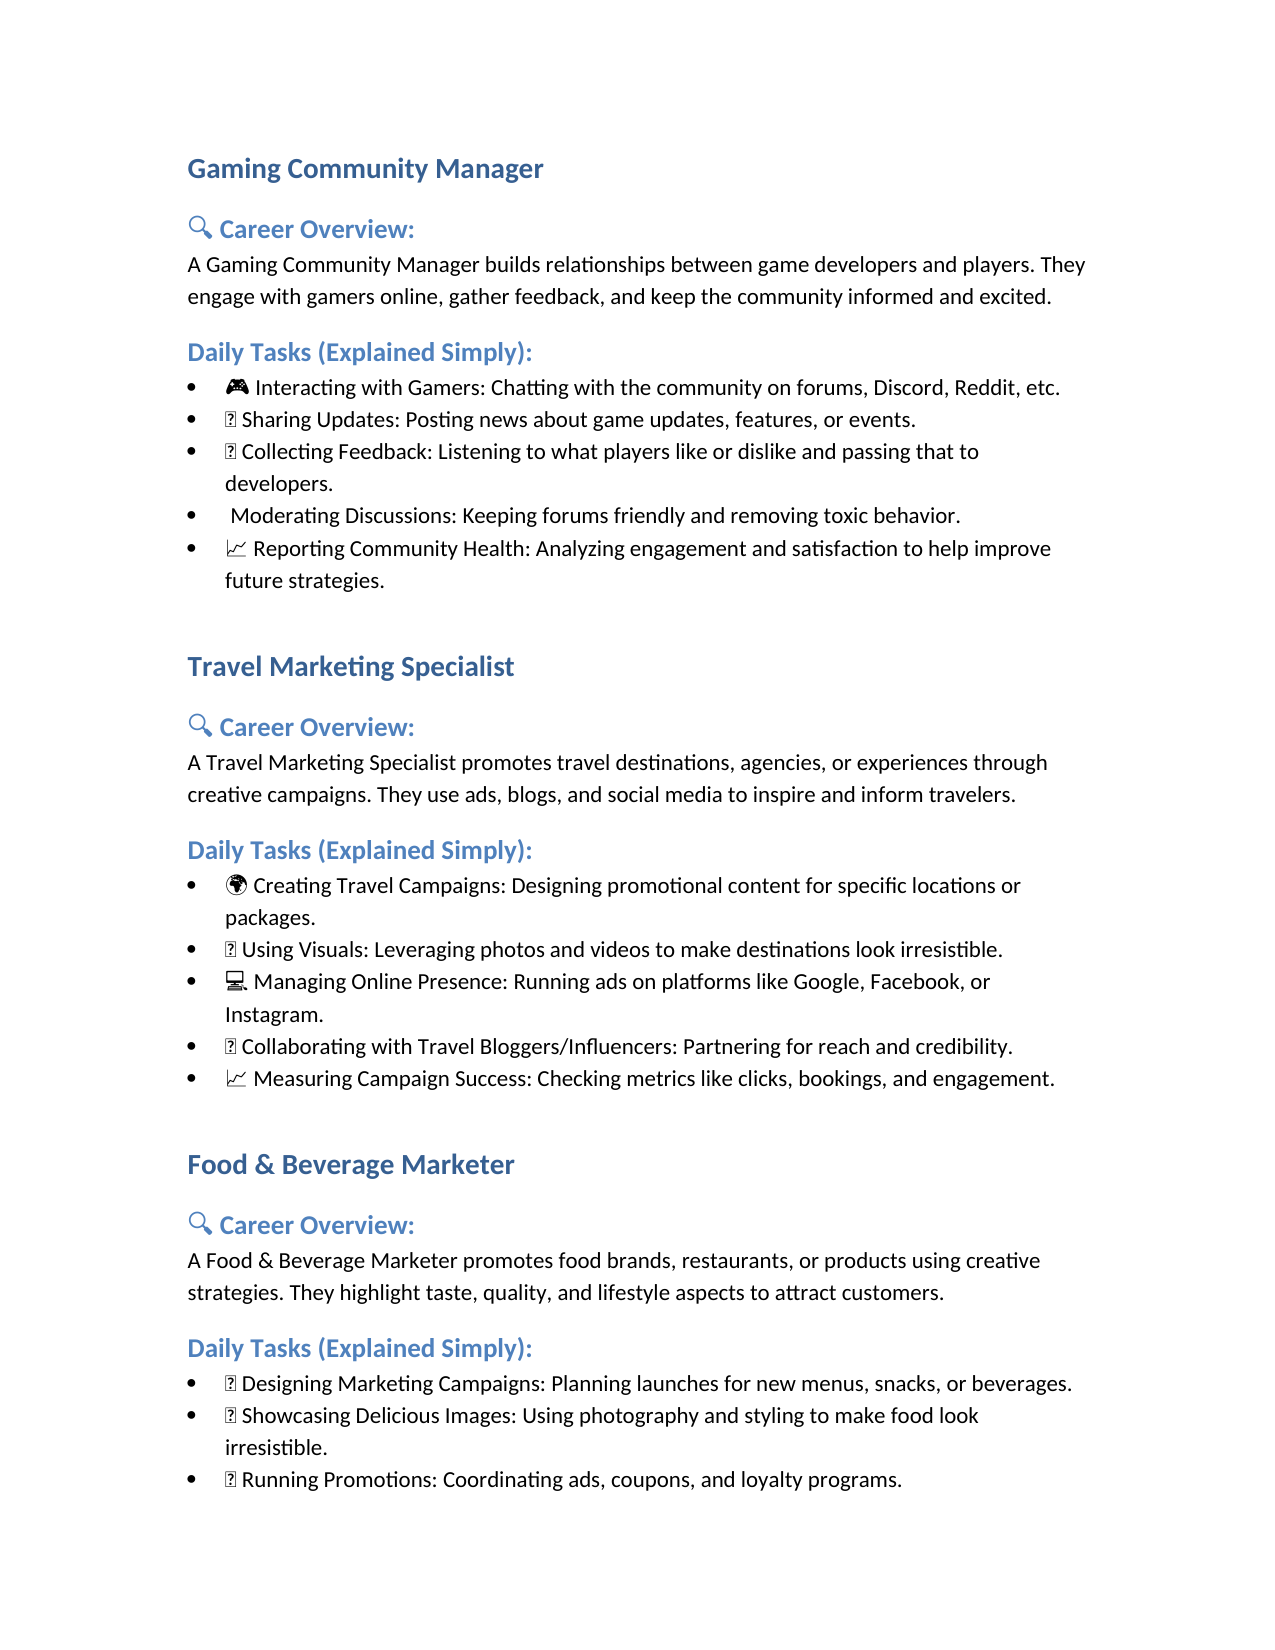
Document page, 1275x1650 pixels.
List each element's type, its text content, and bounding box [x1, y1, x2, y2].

text A Travel Marketing Specialist promotes travel destinations, agencies, or experiences through creative campaigns. They use ads, blogs, and social media to inspire and inform travelers. [187, 748, 1087, 808]
list 🌍 Creating Travel Campaigns: Designing promotional content for specific locations or packages. [187, 871, 1087, 931]
subtitle Travel Marketing Specialist [187, 648, 1087, 684]
list 📢 Running Promotions: Coordinating ads, coupons, and loyalty programs. [187, 1466, 1087, 1494]
list 🎮 Interacting with Gamers: Chatting with the community on forums, Discord, Reddit, etc. [187, 373, 1087, 401]
list 📢 Sharing Updates: Posting news about game updates, features, or events. [187, 405, 1087, 433]
list 🧳 Collaborating with Travel Bloggers/Influencers: Partnering for reach and credibility. [187, 1032, 1087, 1060]
text A Food & Beverage Marketer promotes food brands, restaurants, or products using creative strategies. They highlight taste, quality, and lifestyle aspects to attract customers. [187, 1246, 1087, 1306]
list 📈 Measuring Campaign Success: Checking metrics like clicks, bookings, and engagement. [187, 1064, 1087, 1092]
subtitle Food & Beverage Marketer [187, 1146, 1087, 1182]
text A Gaming Community Manager builds relationships between game developers and players. They engage with gamers online, gather feedback, and keep the community informed and excited. [187, 250, 1087, 310]
subtitle Daily Tasks (Explained Simply): [187, 1331, 1087, 1364]
subtitle 🔍 Career Overview: [187, 1208, 1087, 1241]
list 🧠 Collecting Feedback: Listening to what players like or dislike and passing that to developers. [187, 437, 1087, 497]
list 🍔 Designing Marketing Campaigns: Planning launches for new menus, snacks, or beverages. [187, 1369, 1087, 1397]
subtitle Daily Tasks (Explained Simply): [187, 335, 1087, 368]
list 📸 Showcasing Delicious Images: Using photography and styling to make food look irresistible. [187, 1401, 1087, 1461]
subtitle 🔍 Career Overview: [187, 710, 1087, 743]
list 💻 Managing Online Presence: Running ads on platforms like Google, Facebook, or Instagram. [187, 967, 1087, 1028]
subtitle Gaming Community Manager [187, 150, 1087, 186]
list 📸 Using Visuals: Leveraging photos and videos to make destinations look irresistible. [187, 935, 1087, 963]
subtitle Daily Tasks (Explained Simply): [187, 833, 1087, 866]
subtitle 🔍 Career Overview: [187, 212, 1087, 245]
list 📈 Reporting Community Health: Analyzing engagement and satisfaction to help improve future strategies. [187, 534, 1087, 594]
list 👮‍♂️ Moderating Discussions: Keeping forums friendly and removing toxic behavior. [187, 502, 1087, 529]
